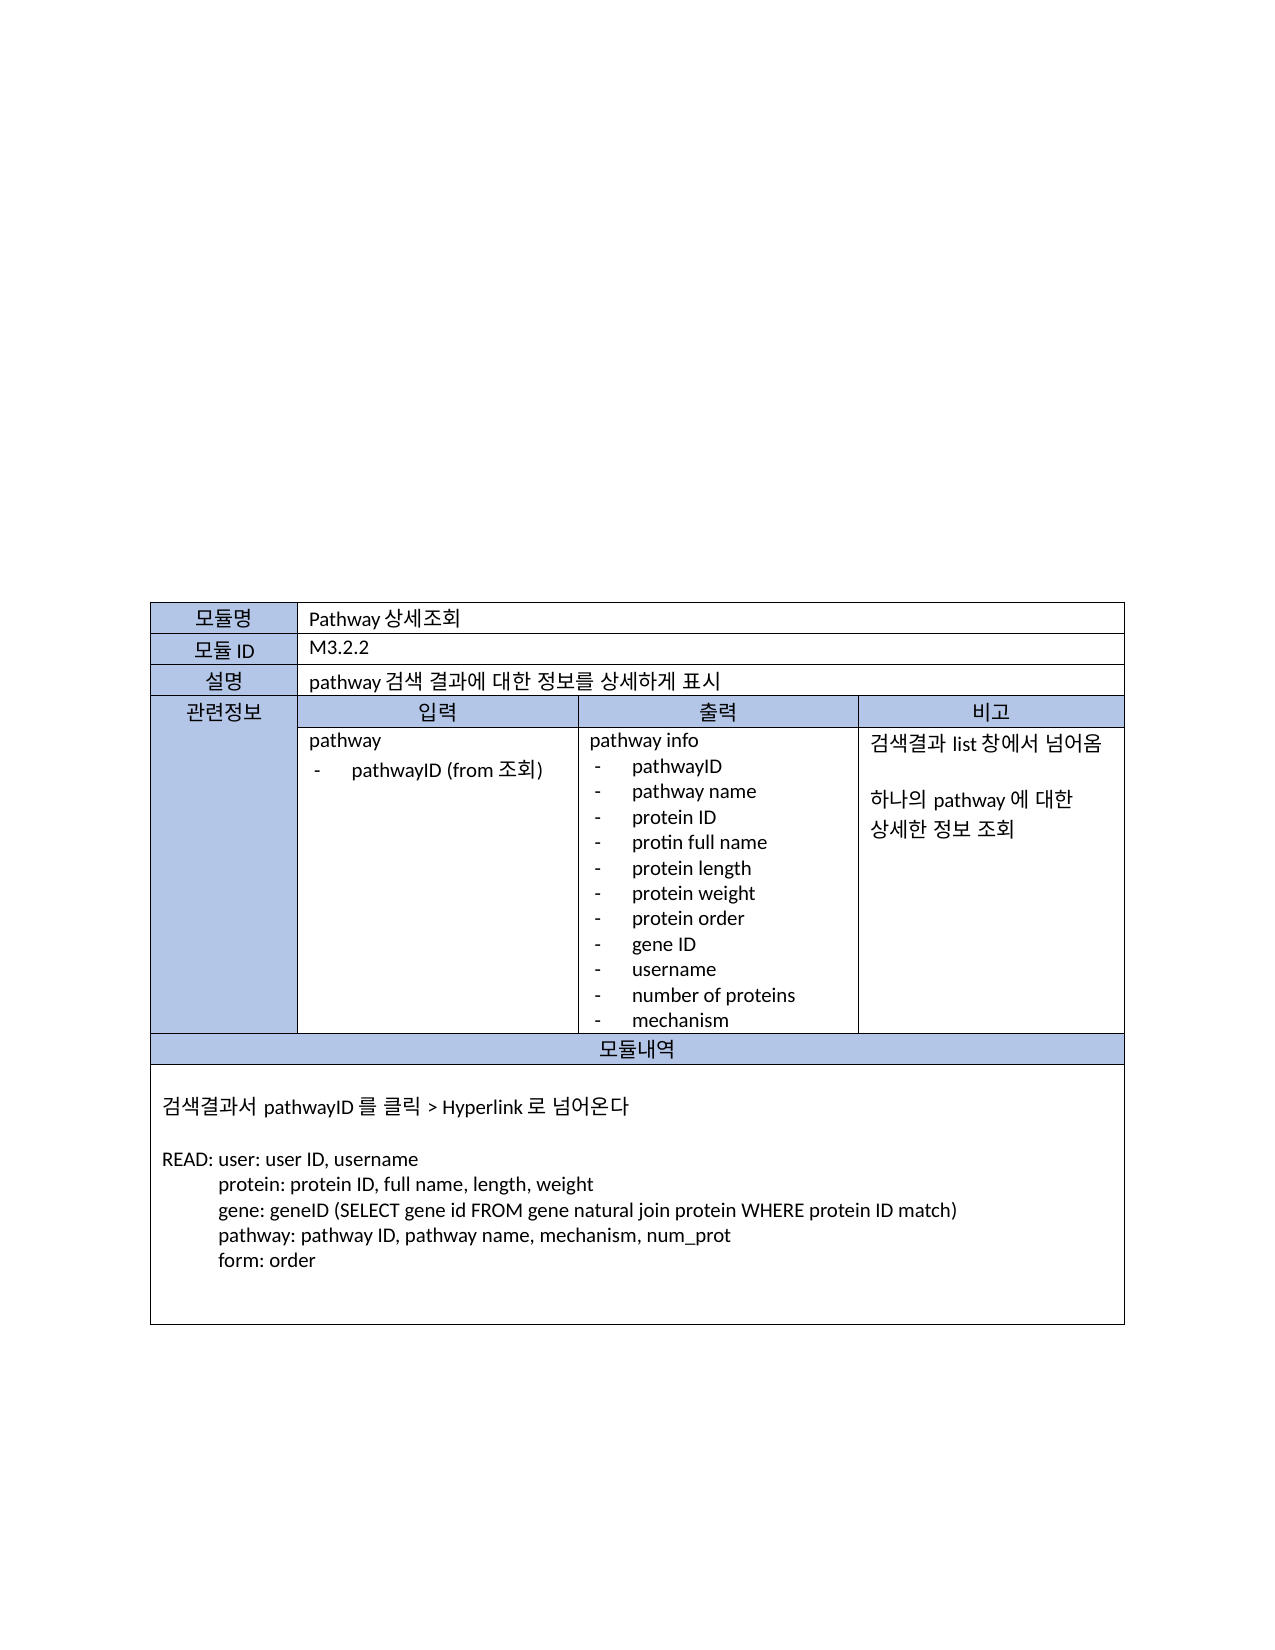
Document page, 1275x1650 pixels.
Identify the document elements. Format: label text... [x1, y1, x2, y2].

table_cell 비고 [859, 696, 1124, 727]
table_cell 모듈내역 [151, 1034, 1124, 1064]
table_cell 검색결과 list 창에서 넘어옴 하나의 pathway에 대한 상세한 정보 조회 [859, 728, 1124, 1033]
table_cell 출력 [579, 696, 858, 727]
table_cell 모듈ID [151, 634, 297, 664]
table_cell pathway검색 결과에 대한 정보를 상세하게 표시 [298, 665, 1124, 695]
table_cell 입력 [298, 696, 578, 727]
table_header 모듈명 [151, 603, 297, 633]
table_cell 설명 [151, 665, 297, 695]
table_cell M3.2.2 [298, 634, 1124, 664]
table_cell 검색결과서 pathwayID를 클릭 > Hyperlink로 넘어온다 READ: user: user ID, username protein: protein ID, full name, length, weight gene: geneID (SELECT gene id FROM gene natural join protein WHERE protein ID match) pathway: pathway ID, pathway name, mechanism, num_prot form: order [151, 1065, 1124, 1324]
table_header Pathway상세조회 [298, 603, 1124, 633]
table_cell pathway info pathwayID pathway name protein ID protin full name protein length protein weight protein order gene ID username number of proteins mechanism [579, 728, 858, 1033]
table_cell 관련정보 [151, 696, 297, 1033]
table_cell pathway pathwayID (from 조회) [298, 728, 578, 1033]
